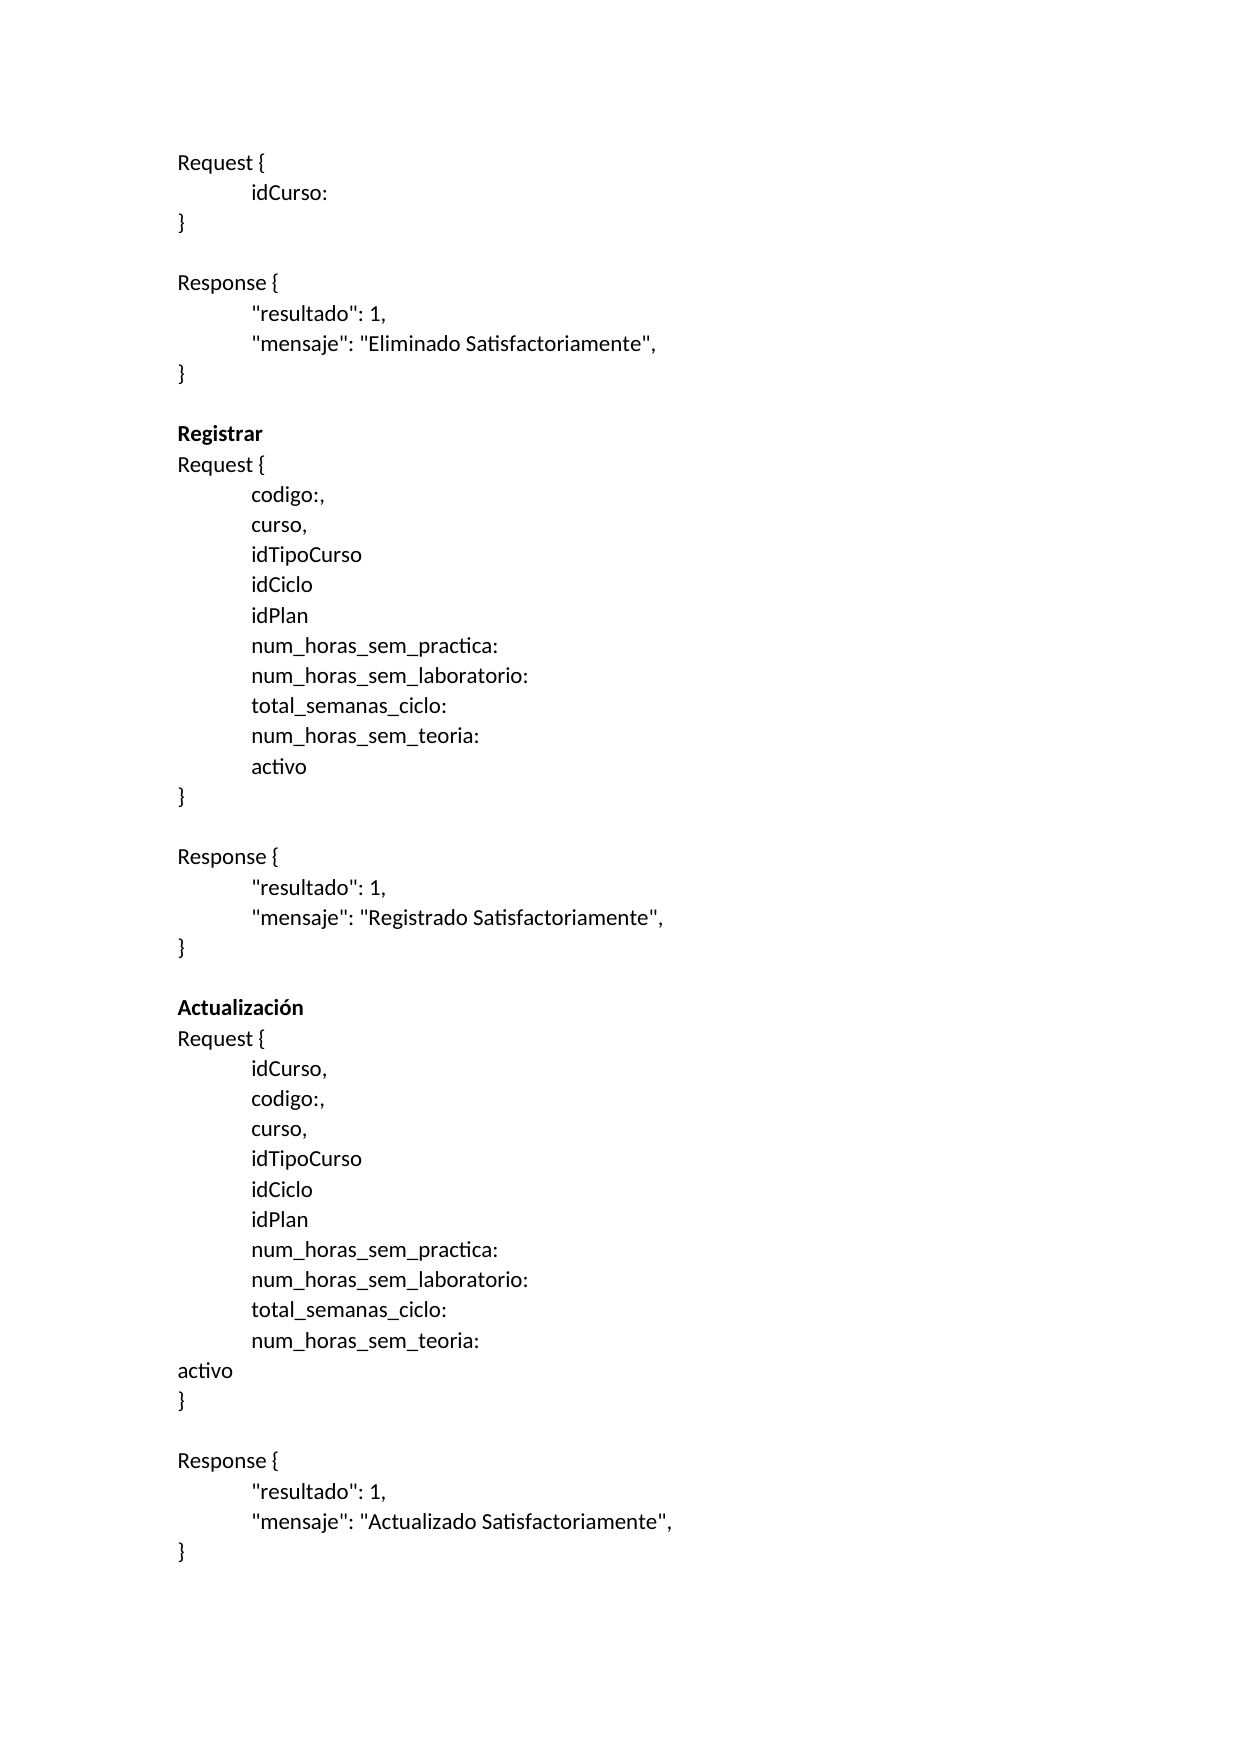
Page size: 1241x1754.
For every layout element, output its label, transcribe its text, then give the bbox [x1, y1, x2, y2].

text Response { [177, 268, 1063, 296]
text idCiclo [177, 571, 1063, 598]
text Response { [177, 1447, 1063, 1474]
text Request { [177, 148, 1063, 176]
text codigo:, [177, 480, 1063, 508]
text } [177, 1537, 1063, 1565]
text "resultado": 1, [177, 299, 1063, 327]
text "mensaje": "Eliminado Satisfactoriamente", [177, 329, 1063, 357]
text "resultado": 1, [177, 1477, 1063, 1505]
text idPlan [177, 1205, 1063, 1233]
text Actualización [177, 993, 1063, 1021]
text } [177, 359, 1063, 387]
text "resultado": 1, [177, 873, 1063, 901]
text total_semanas_ciclo: [177, 691, 1063, 719]
text Registrar [177, 419, 1063, 447]
text } [177, 933, 1063, 961]
text Request { [177, 450, 1063, 478]
text idPlan [177, 601, 1063, 629]
text activo [177, 1356, 1063, 1384]
text num_horas_sem_teoria: [177, 722, 1063, 749]
text num_horas_sem_laboratorio: [177, 661, 1063, 689]
text num_horas_sem_practica: [177, 1235, 1063, 1263]
text } [177, 782, 1063, 810]
text total_semanas_ciclo: [177, 1296, 1063, 1323]
text "mensaje": "Actualizado Satisfactoriamente", [177, 1507, 1063, 1535]
text codigo:, [177, 1084, 1063, 1112]
text idTipoCurso [177, 540, 1063, 568]
text } [177, 1386, 1063, 1414]
text num_horas_sem_practica: [177, 631, 1063, 659]
text } [177, 208, 1063, 236]
text curso, [177, 1114, 1063, 1142]
text num_horas_sem_teoria: [177, 1326, 1063, 1354]
text Request { [177, 1024, 1063, 1052]
text curso, [177, 510, 1063, 538]
text num_horas_sem_laboratorio: [177, 1265, 1063, 1293]
text idCurso: [177, 178, 1063, 206]
text idCurso, [177, 1054, 1063, 1082]
text idCiclo [177, 1175, 1063, 1203]
text "mensaje": "Registrado Satisfactoriamente", [177, 903, 1063, 931]
text activo [177, 752, 1063, 780]
text Response { [177, 842, 1063, 870]
text idTipoCurso [177, 1144, 1063, 1172]
